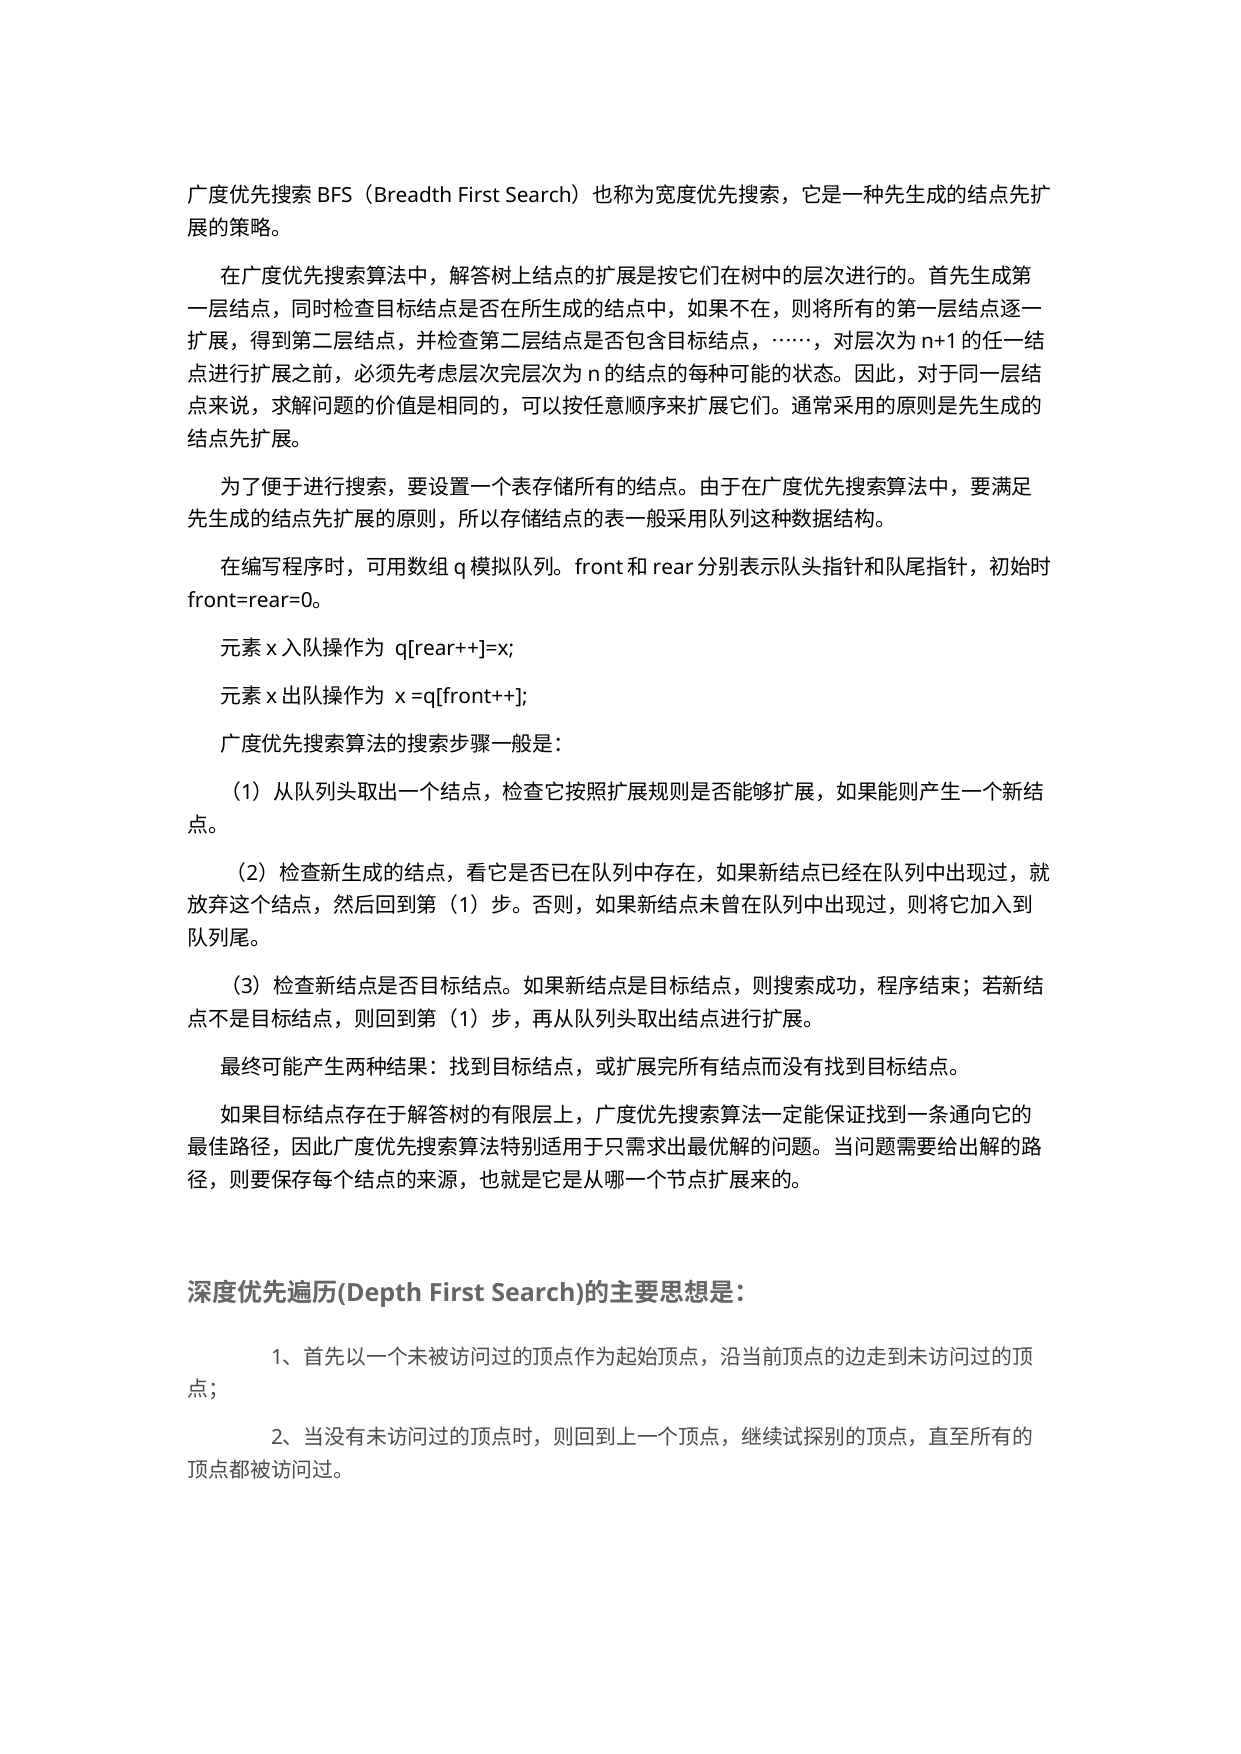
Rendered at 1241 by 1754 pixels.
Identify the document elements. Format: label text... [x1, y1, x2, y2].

text 在编写程序时，可用数组q模拟队列。front和rear分别表示队头指针和队尾指针，初始时front=rear=0。 [187, 549, 1053, 614]
text 深度优先遍历(Depth First Search)的主要思想是： [187, 1258, 1053, 1323]
text （2）检查新生成的结点，看它是否已在队列中存在，如果新结点已经在队列中出现过，就放弃这个结点，然后回到第（1）步。否则，如果新结点未曾在队列中出现过，则将它加入到队列尾。 [187, 855, 1053, 953]
text 广度优先搜索BFS（Breadth First Search）也称为宽度优先搜索，它是一种先生成的结点先扩展的策略。 [187, 178, 1053, 243]
text 元素x入队操作为 q[rear++]=x; [187, 630, 1053, 663]
text （1）从队列头取出一个结点，检查它按照扩展规则是否能够扩展，如果能则产生一个新结点。 [187, 774, 1053, 839]
text （3）检查新结点是否目标结点。如果新结点是目标结点，则搜索成功，程序结束；若新结点不是目标结点，则回到第（1）步，再从队列头取出结点进行扩展。 [187, 968, 1053, 1033]
text 2、当没有未访问过的顶点时，则回到上一个顶点，继续试探别的顶点，直至所有的顶点都被访问过。 [187, 1419, 1053, 1484]
text 广度优先搜索算法的搜索步骤一般是： [187, 726, 1053, 759]
text 在广度优先搜索算法中，解答树上结点的扩展是按它们在树中的层次进行的。首先生成第一层结点，同时检查目标结点是否在所生成的结点中，如果不在，则将所有的第一层结点逐一扩展，得到第二层结点，并检查第二层结点是否包含目标结点，……，对层次为n+1的任一结点进行扩展之前，必须先考虑层次完层次为n的结点的每种可能的状态。因此，对于同一层结点来说，求解问题的价值是相同的，可以按任意顺序来扩展它们。通常采用的原则是先生成的结点先扩展。 [187, 258, 1053, 453]
text 为了便于进行搜索，要设置一个表存储所有的结点。由于在广度优先搜索算法中，要满足先生成的结点先扩展的原则，所以存储结点的表一般采用队列这种数据结构。 [187, 469, 1053, 534]
text 如果目标结点存在于解答树的有限层上，广度优先搜索算法一定能保证找到一条通向它的最佳路径，因此广度优先搜索算法特别适用于只需求出最优解的问题。当问题需要给出解的路径，则要保存每个结点的来源，也就是它是从哪一个节点扩展来的。 [187, 1097, 1053, 1194]
text 1、首先以一个未被访问过的顶点作为起始顶点，沿当前顶点的边走到未访问过的顶点； [187, 1339, 1053, 1404]
text 最终可能产生两种结果：找到目标结点，或扩展完所有结点而没有找到目标结点。 [187, 1049, 1053, 1081]
text 元素x出队操作为 x =q[front++]; [187, 678, 1053, 711]
